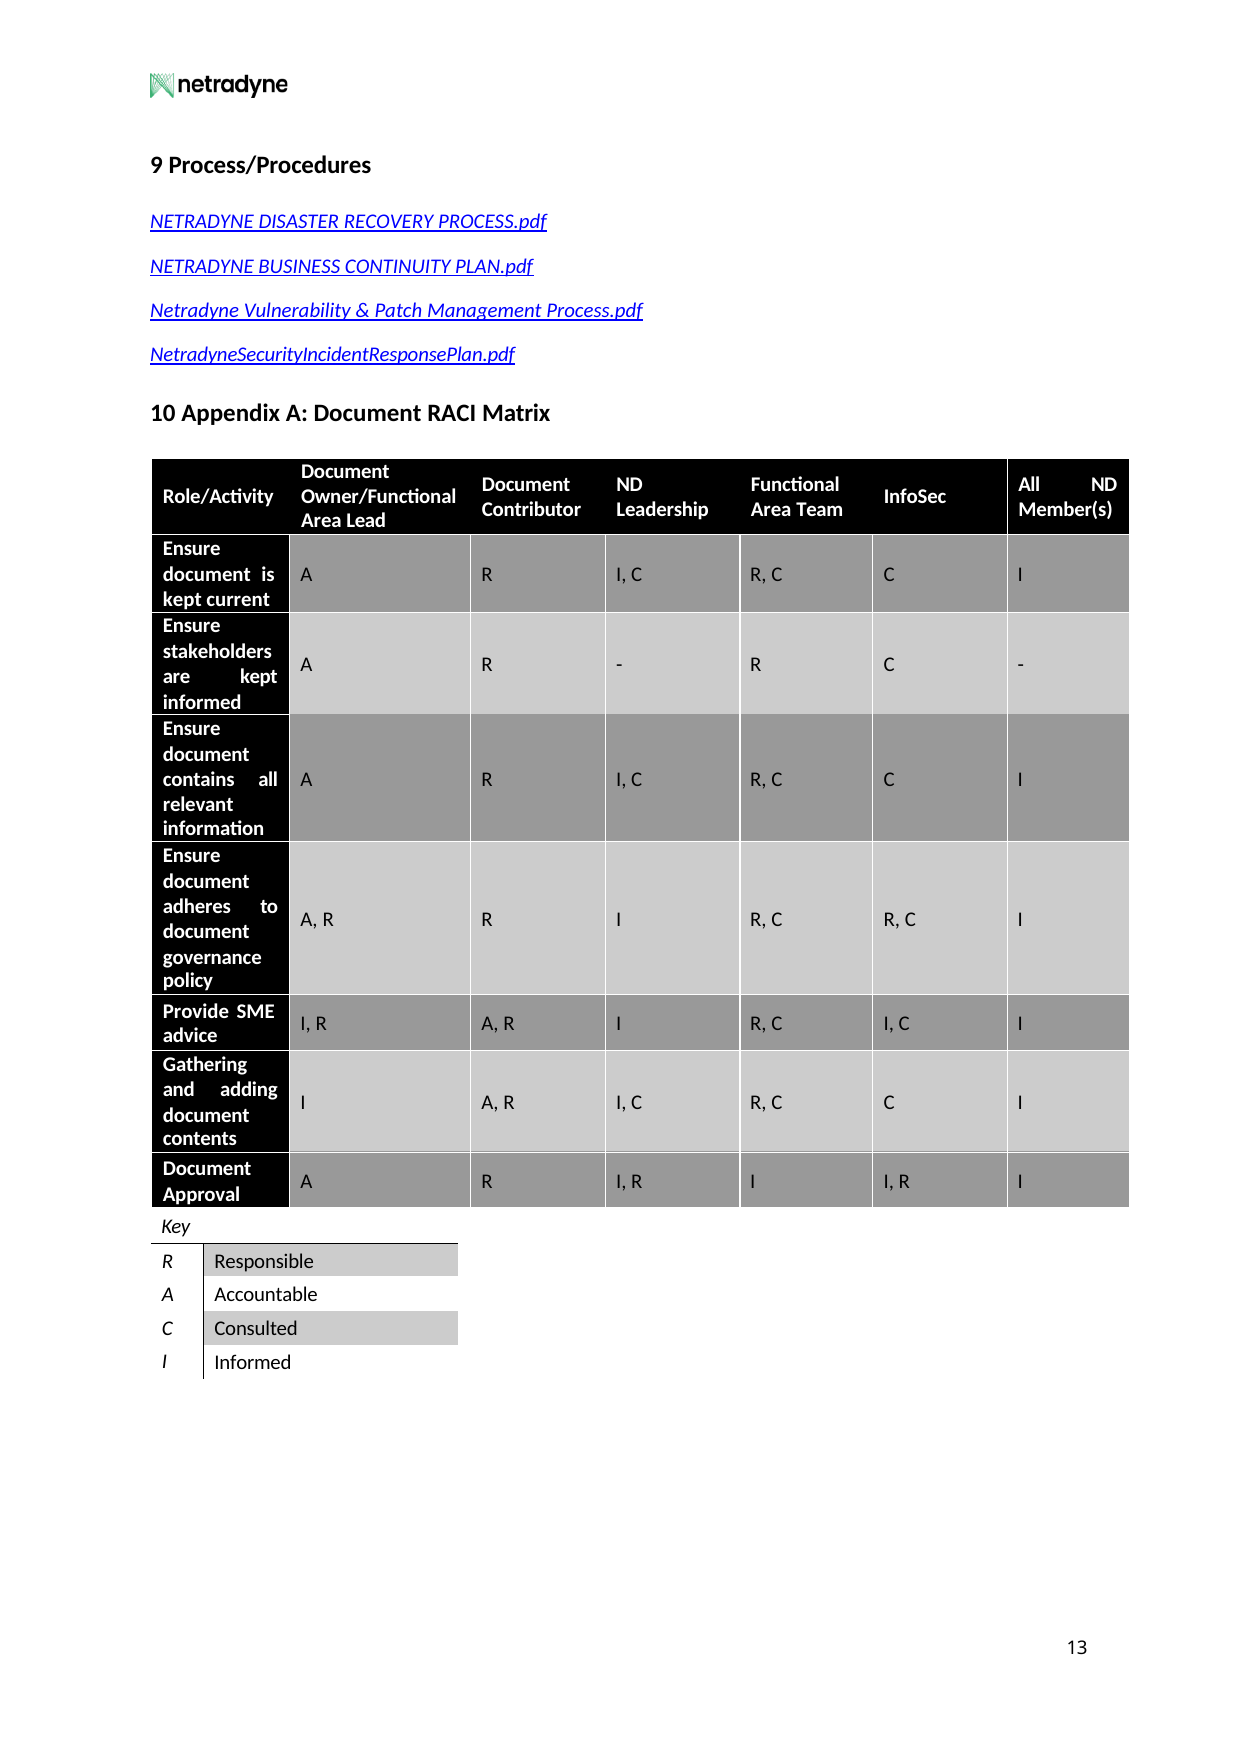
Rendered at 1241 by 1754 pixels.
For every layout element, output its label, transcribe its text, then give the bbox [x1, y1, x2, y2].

table_cell R, C [741, 714, 872, 841]
table_cell Ensure document is kept current [152, 535, 289, 612]
table_cell R [471, 613, 605, 714]
table_cell A, R [290, 842, 470, 994]
table_cell R [741, 613, 872, 714]
table_cell C [873, 613, 1007, 714]
table_header Role/Activity [152, 459, 290, 534]
table_cell I [1008, 535, 1129, 612]
table_header All ND Member(s) [1008, 459, 1129, 534]
table_cell I [1008, 1153, 1129, 1207]
table_cell I [1008, 714, 1129, 841]
table_cell Provide SME advice [152, 995, 289, 1050]
table_cell I [741, 1153, 872, 1207]
table_cell I [290, 1051, 470, 1151]
table_cell I, R [606, 1153, 739, 1207]
table_header ND Leadership [605, 459, 740, 534]
table_cell I [1008, 842, 1129, 994]
table_cell A, R [471, 1051, 605, 1151]
subtitle Appendix A: Document RACI Matrix [150, 398, 1152, 428]
table_cell Informed [204, 1345, 458, 1379]
picture [150, 73, 288, 98]
table_cell I, C [873, 995, 1007, 1050]
table_cell C [873, 714, 1007, 841]
table_cell C [873, 535, 1007, 612]
table_cell I, C [606, 535, 739, 612]
table_cell R, C [741, 842, 872, 994]
table_cell R [471, 842, 605, 994]
table_cell R, C [873, 842, 1007, 994]
table_header Responsible [204, 1244, 458, 1276]
table_cell A [290, 535, 470, 612]
table_cell I [1008, 995, 1129, 1050]
table_cell - [1008, 613, 1129, 714]
table_cell R, C [741, 1051, 872, 1151]
table_cell I, R [290, 995, 470, 1050]
table_cell R [471, 535, 605, 612]
table_cell Ensure stakeholders are kept informed [152, 613, 289, 714]
table_header InfoSec [873, 459, 1007, 534]
table_cell I [1008, 1051, 1129, 1151]
table_cell Document Approval [152, 1153, 289, 1207]
table_cell C [873, 1051, 1007, 1151]
table_header Document Contributor [471, 459, 605, 534]
table_header Functional Area Team [740, 459, 873, 534]
text Key [161, 1213, 1152, 1239]
table_cell A [290, 613, 470, 714]
text Netradyne Vulnerability & Patch Management Process.pdf NetradyneSecurityIncidentResponsePlan.pdf [150, 298, 644, 367]
text NETRADYNE DISASTER RECOVERY PROCESS.pdf NETRADYNE BUSINESS CONTINUITY PLAN.pdf [150, 209, 644, 279]
table_header Document Owner/Functional Area Lead [290, 459, 471, 534]
table_cell R, C [741, 995, 872, 1050]
table_cell A [290, 1153, 470, 1207]
table_cell A, R [471, 995, 605, 1050]
table_cell I, R [873, 1153, 1007, 1207]
table_cell I, C [606, 714, 739, 841]
table_cell A C I [151, 1276, 203, 1379]
table_cell R [471, 1153, 605, 1207]
table_cell I [606, 842, 739, 994]
table_cell Gathering and adding document contents [152, 1051, 289, 1151]
table_cell Ensure document contains all relevant information [152, 715, 289, 841]
table_header R [151, 1244, 203, 1276]
table_cell Consulted [204, 1311, 458, 1345]
table_cell - [606, 613, 739, 714]
table_cell Accountable [204, 1276, 458, 1311]
table_cell Ensure document adheres to document governance policy [152, 842, 289, 994]
table_cell R, C [741, 535, 872, 612]
table_cell I [606, 995, 739, 1050]
table_cell R [471, 714, 605, 841]
subtitle Process/Procedures [150, 149, 1152, 180]
table_cell A [290, 714, 470, 841]
table_cell I, C [606, 1051, 739, 1151]
